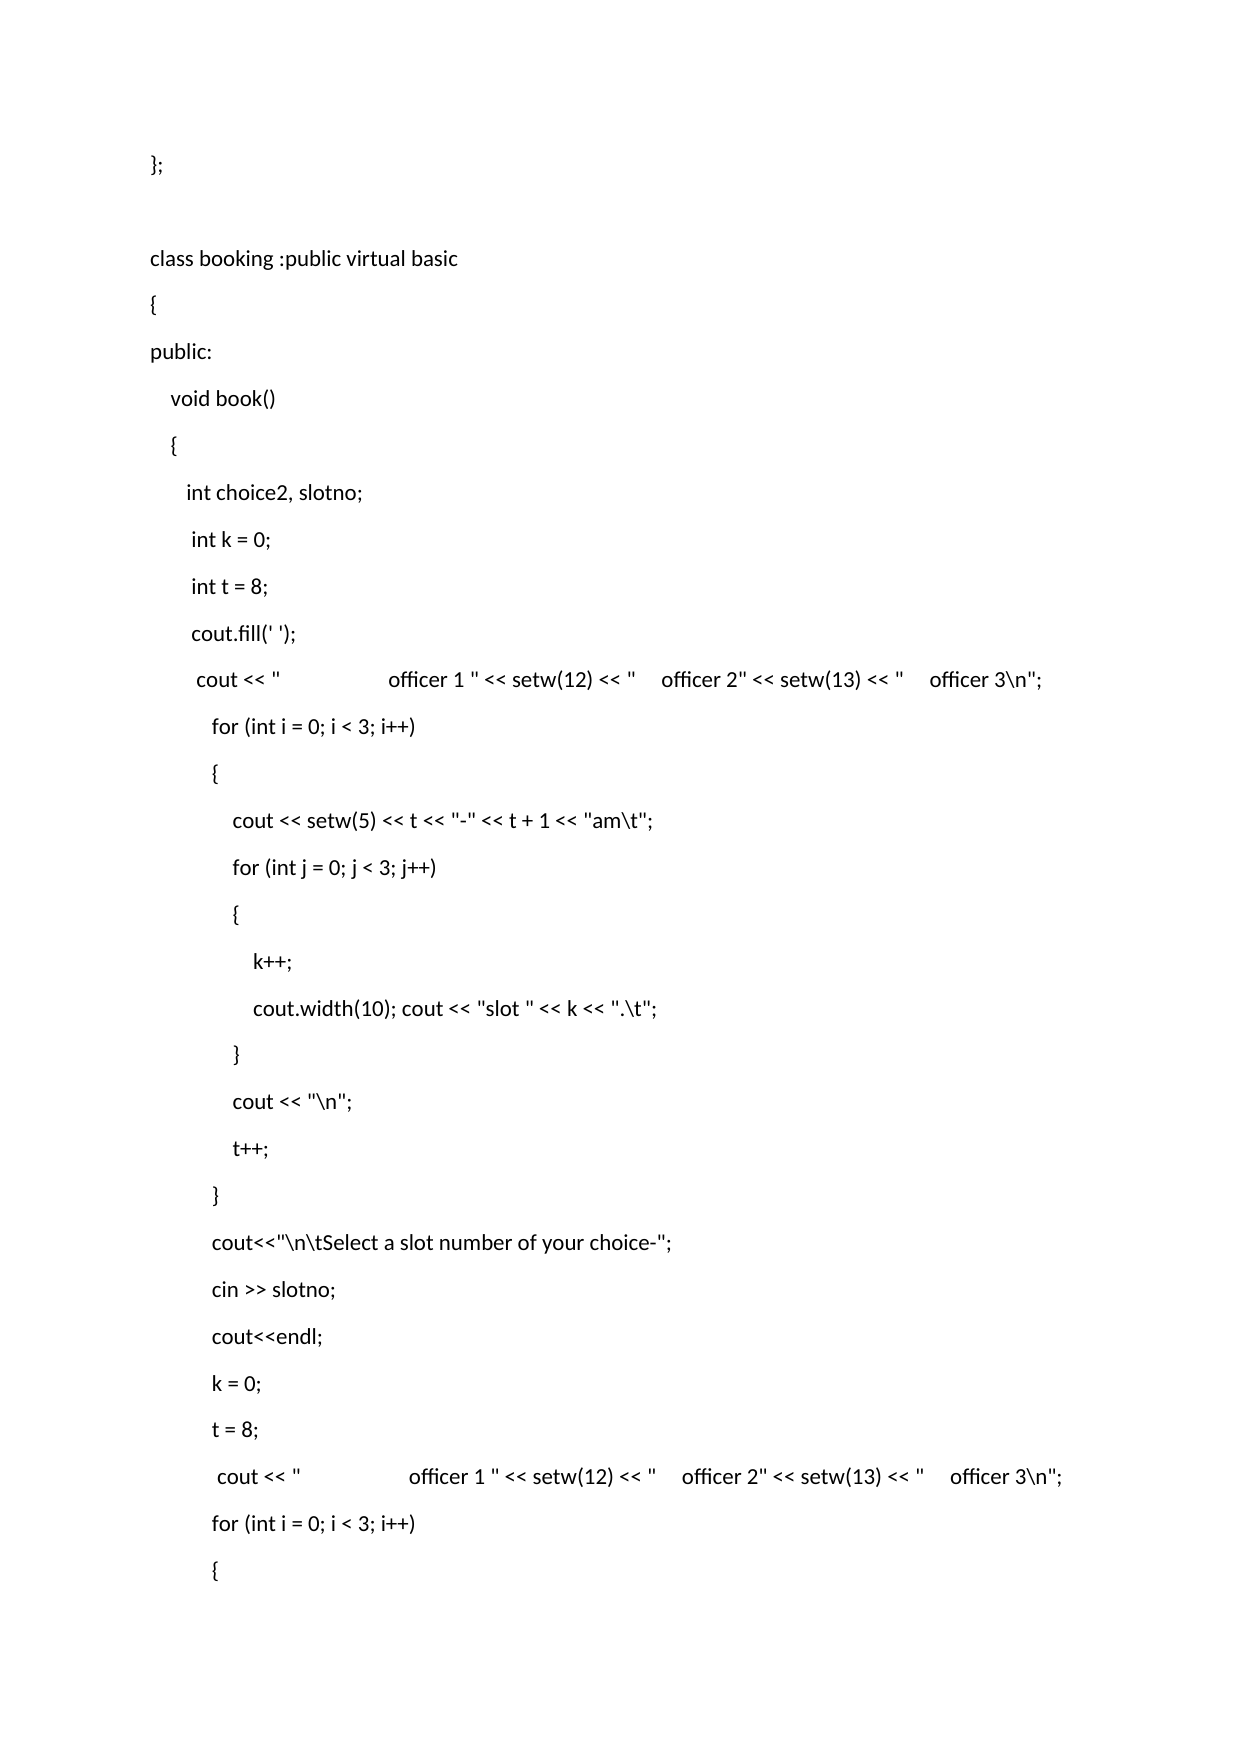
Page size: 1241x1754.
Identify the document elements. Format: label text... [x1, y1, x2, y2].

text t = 8; [150, 1416, 1090, 1444]
text cout << "\n"; [150, 1087, 1090, 1116]
text { [150, 1556, 1090, 1584]
text cout<<endl; [150, 1322, 1090, 1350]
text k = 0; [150, 1369, 1090, 1397]
text } [150, 1181, 1090, 1209]
text { [150, 900, 1090, 928]
text cout << setw(5) << t << "-" << t + 1 << "am\t"; [150, 806, 1090, 834]
text int k = 0; [150, 525, 1090, 553]
text t++; [150, 1134, 1090, 1162]
text class booking :public virtual basic [150, 244, 1090, 272]
text void book() [150, 384, 1090, 412]
text k++; [150, 947, 1090, 975]
text for (int j = 0; j < 3; j++) [150, 853, 1090, 881]
text cout<<"\n\tSelect a slot number of your choice-"; [150, 1228, 1090, 1256]
text cout.fill(' '); [150, 619, 1090, 647]
text cout << " officer 1 " << setw(12) << " officer 2" << setw(13) << " officer 3\n"; [150, 666, 1090, 694]
text { [150, 291, 1090, 319]
text int choice2, slotno; [150, 478, 1090, 506]
text { [150, 431, 1090, 459]
text cout << " officer 1 " << setw(12) << " officer 2" << setw(13) << " officer 3\n"; [150, 1462, 1090, 1491]
text public: [150, 337, 1090, 366]
text int t = 8; [150, 572, 1090, 600]
text cin >> slotno; [150, 1275, 1090, 1303]
text for (int i = 0; i < 3; i++) [150, 712, 1090, 741]
text for (int i = 0; i < 3; i++) [150, 1509, 1090, 1537]
text cout.width(10); cout << "slot " << k << ".\t"; [150, 994, 1090, 1022]
text { [150, 759, 1090, 787]
text }; [150, 150, 1090, 178]
text } [150, 1041, 1090, 1069]
